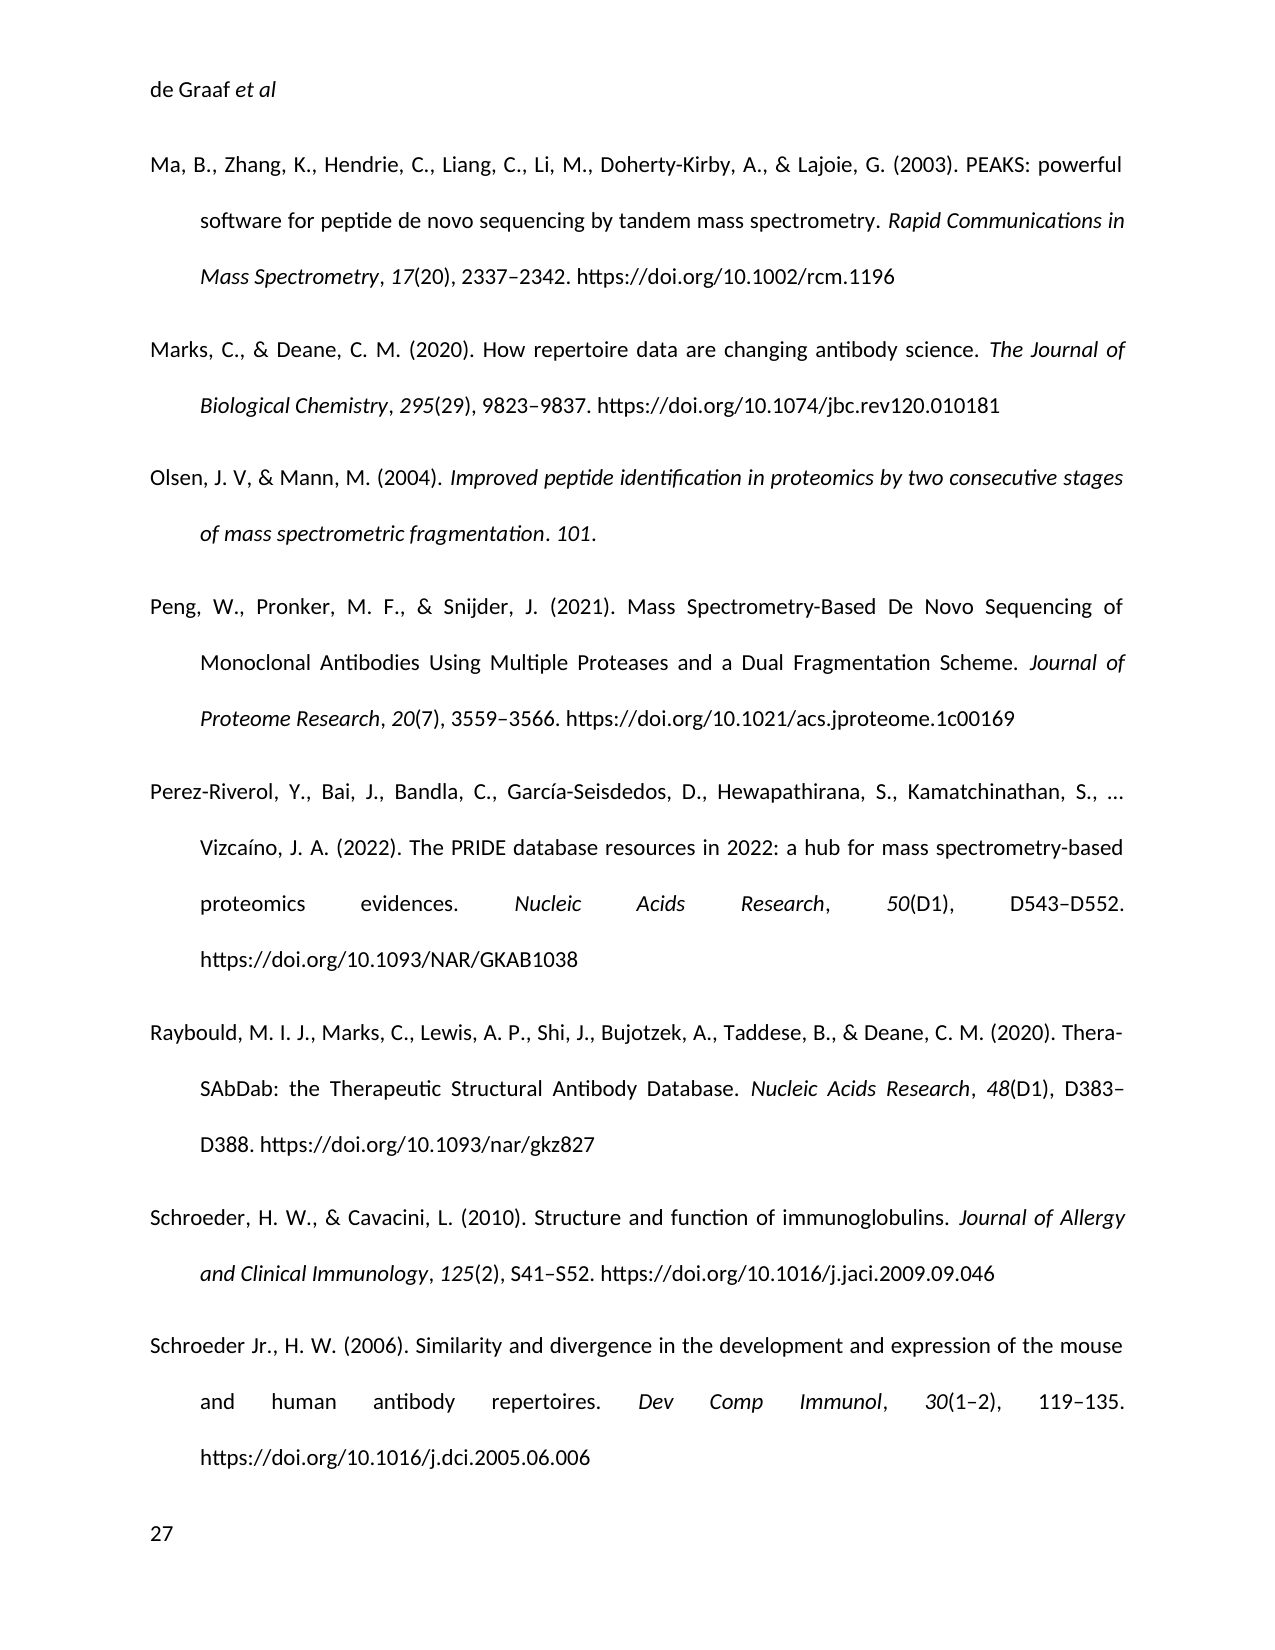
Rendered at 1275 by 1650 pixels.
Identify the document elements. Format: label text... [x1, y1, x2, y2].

text Olsen, J. V, & Mann, M. (2004). Improved peptide identification in proteomics by two consecutive stages of mass spectrometric fragmentation. 101. [150, 463, 1125, 548]
text Peng, W., Pronker, M. F., & Snijder, J. (2021). Mass Spectrometry-Based De Novo Sequencing of Monoclonal Antibodies Using Multiple Proteases and a Dual Fragmentation Scheme. Journal of Proteome Research, 20(7), 3559–3566. https://doi.org/10.1021/acs.jproteome.1c00169 [150, 592, 1125, 732]
text Perez-Riverol, Y., Bai, J., Bandla, C., García-Seisdedos, D., Hewapathirana, S., Kamatchinathan, S., … Vizcaíno, J. A. (2022). The PRIDE database resources in 2022: a hub for mass spectrometry-based proteomics evidences. Nucleic Acids Research, 50(D1), D543–D552. https://doi.org/10.1093/NAR/GKAB1038 [150, 777, 1125, 973]
text Schroeder Jr., H. W. (2006). Similarity and divergence in the development and expression of the mouse and human antibody repertoires. Dev Comp Immunol, 30(1–2), 119–135. https://doi.org/10.1016/j.dci.2005.06.006 [150, 1331, 1125, 1472]
text Marks, C., & Deane, C. M. (2020). How repertoire data are changing antibody science. The Journal of Biological Chemistry, 295(29), 9823–9837. https://doi.org/10.1074/jbc.rev120.010181 [150, 335, 1125, 419]
text Raybould, M. I. J., Marks, C., Lewis, A. P., Shi, J., Bujotzek, A., Taddese, B., & Deane, C. M. (2020). Thera-SAbDab: the Therapeutic Structural Antibody Database. Nucleic Acids Research, 48(D1), D383–D388. https://doi.org/10.1093/nar/gkz827 [150, 1018, 1125, 1158]
text Ma, B., Zhang, K., Hendrie, C., Liang, C., Li, M., Doherty-Kirby, A., & Lajoie, G. (2003). PEAKS: powerful software for peptide de novo sequencing by tandem mass spectrometry. Rapid Communications in Mass Spectrometry, 17(20), 2337–2342. https://doi.org/10.1002/rcm.1196 [150, 150, 1125, 290]
text Schroeder, H. W., & Cavacini, L. (2010). Structure and function of immunoglobulins. Journal of Allergy and Clinical Immunology, 125(2), S41–S52. https://doi.org/10.1016/j.jaci.2009.09.046 [150, 1203, 1125, 1287]
